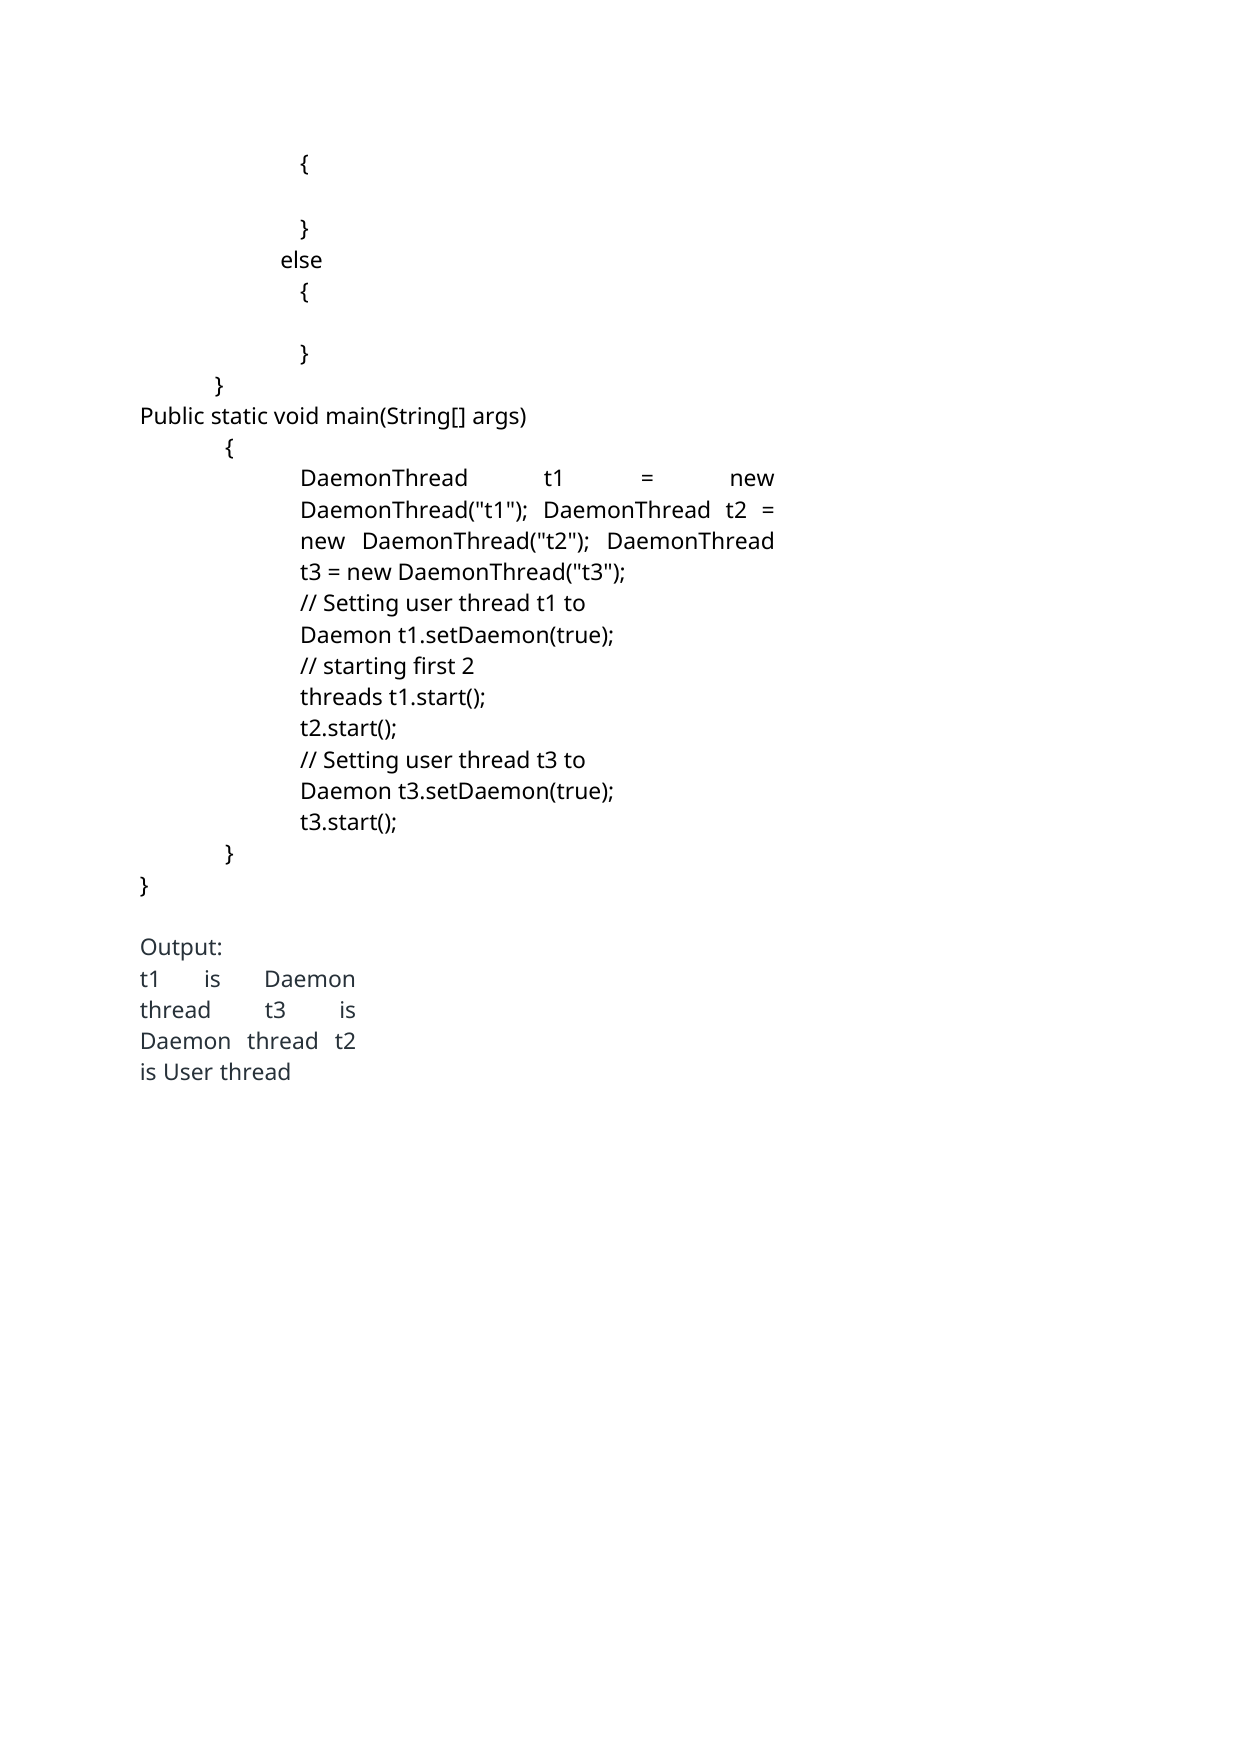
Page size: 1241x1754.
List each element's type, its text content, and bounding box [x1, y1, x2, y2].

text } [300, 212, 1103, 243]
text } [300, 337, 1103, 368]
text } [139, 368, 1087, 400]
text // Setting user thread t3 to Daemon t3.setDaemon(true); [300, 744, 652, 806]
text Output: [139, 931, 1103, 962]
text t1 is Daemon thread t3 is Daemon thread t2 is User thread [139, 962, 356, 1087]
text else [280, 243, 1103, 275]
text { [300, 147, 1103, 178]
text } [139, 869, 1103, 900]
text t2.start(); [300, 712, 1103, 744]
text } [225, 837, 1103, 869]
text DaemonThread t1 = new DaemonThread("t1"); DaemonThread t2 = new DaemonThread("t2"); DaemonThread t3 = new DaemonThread("t3"); [300, 462, 775, 587]
text // starting first 2 threads t1.start(); [300, 650, 541, 712]
text { [300, 275, 1103, 306]
text Public static void main(String[] args) [139, 400, 1103, 431]
text { [225, 431, 1103, 462]
text // Setting user thread t1 to Daemon t1.setDaemon(true); [300, 587, 652, 650]
text t3.start(); [300, 806, 1103, 837]
